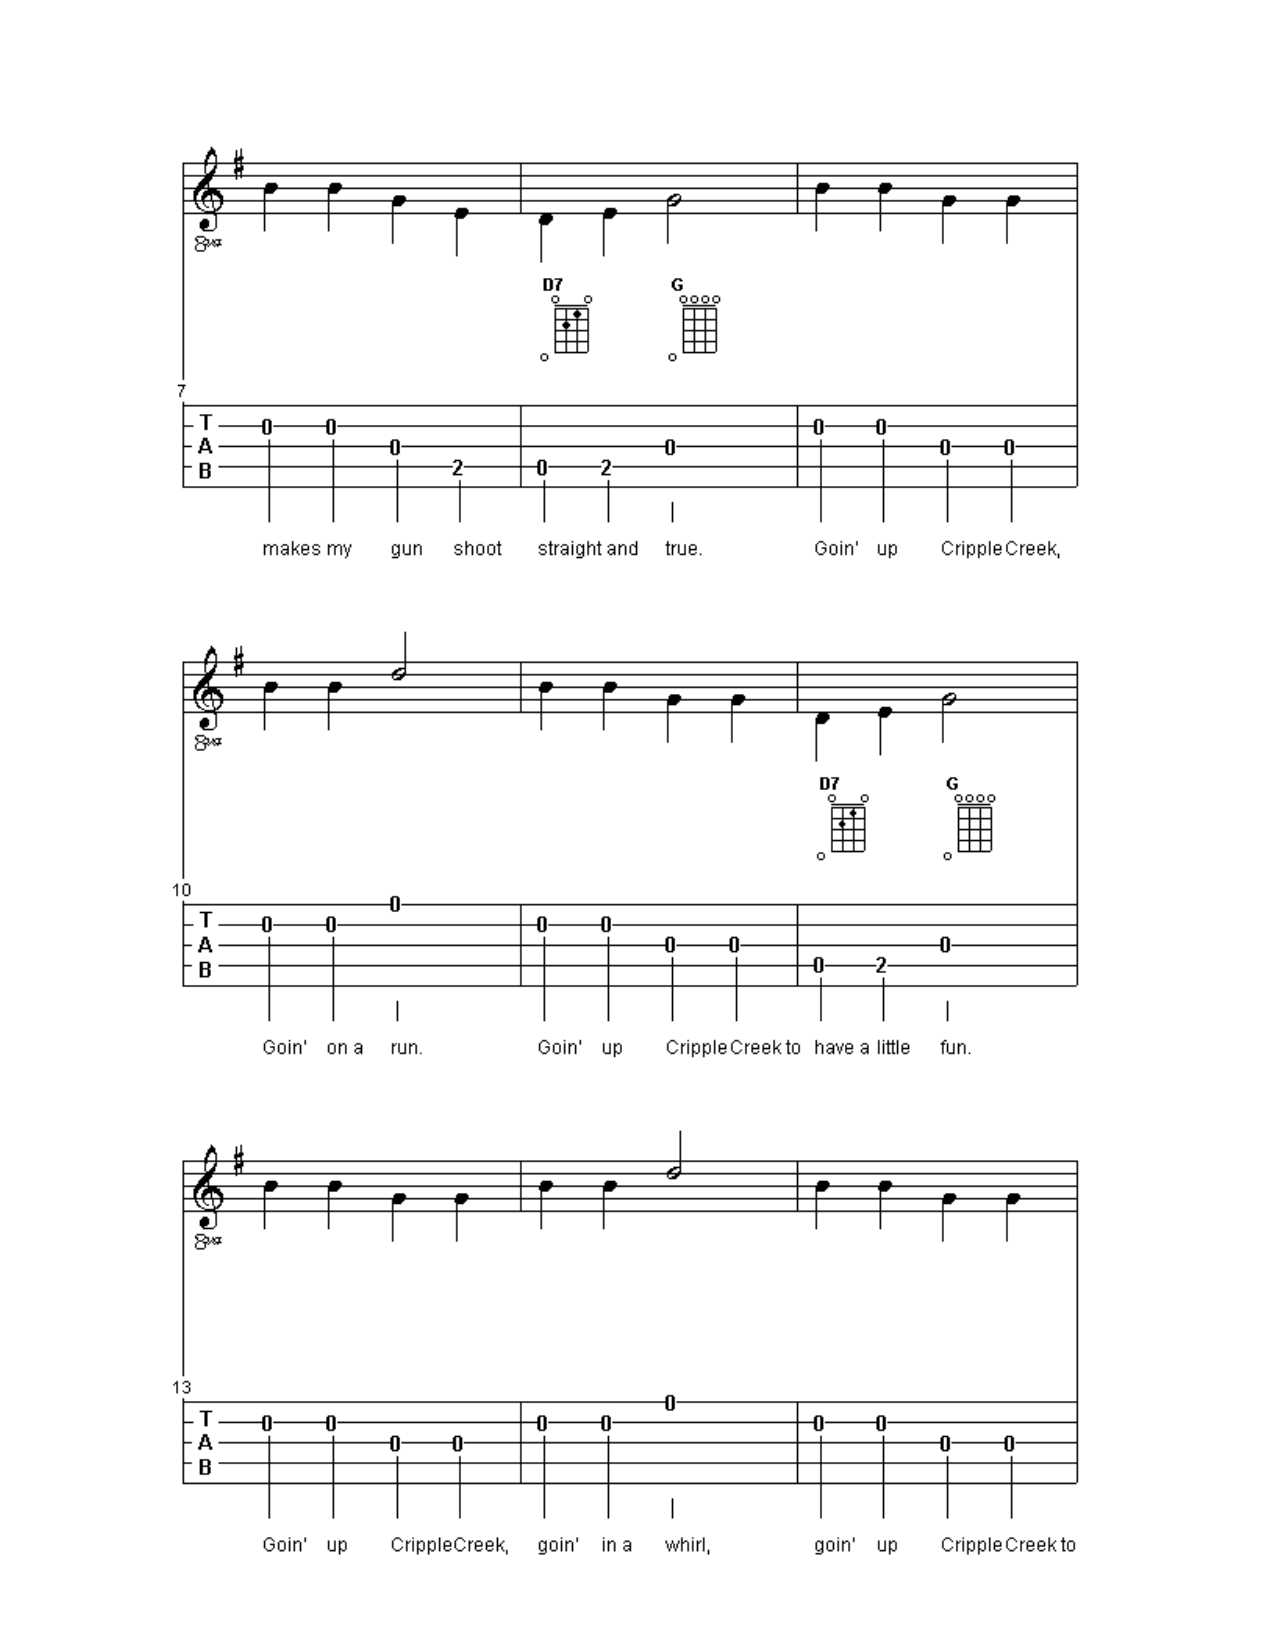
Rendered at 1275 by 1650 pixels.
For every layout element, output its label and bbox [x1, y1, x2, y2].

picture [150, 94, 1094, 1566]
